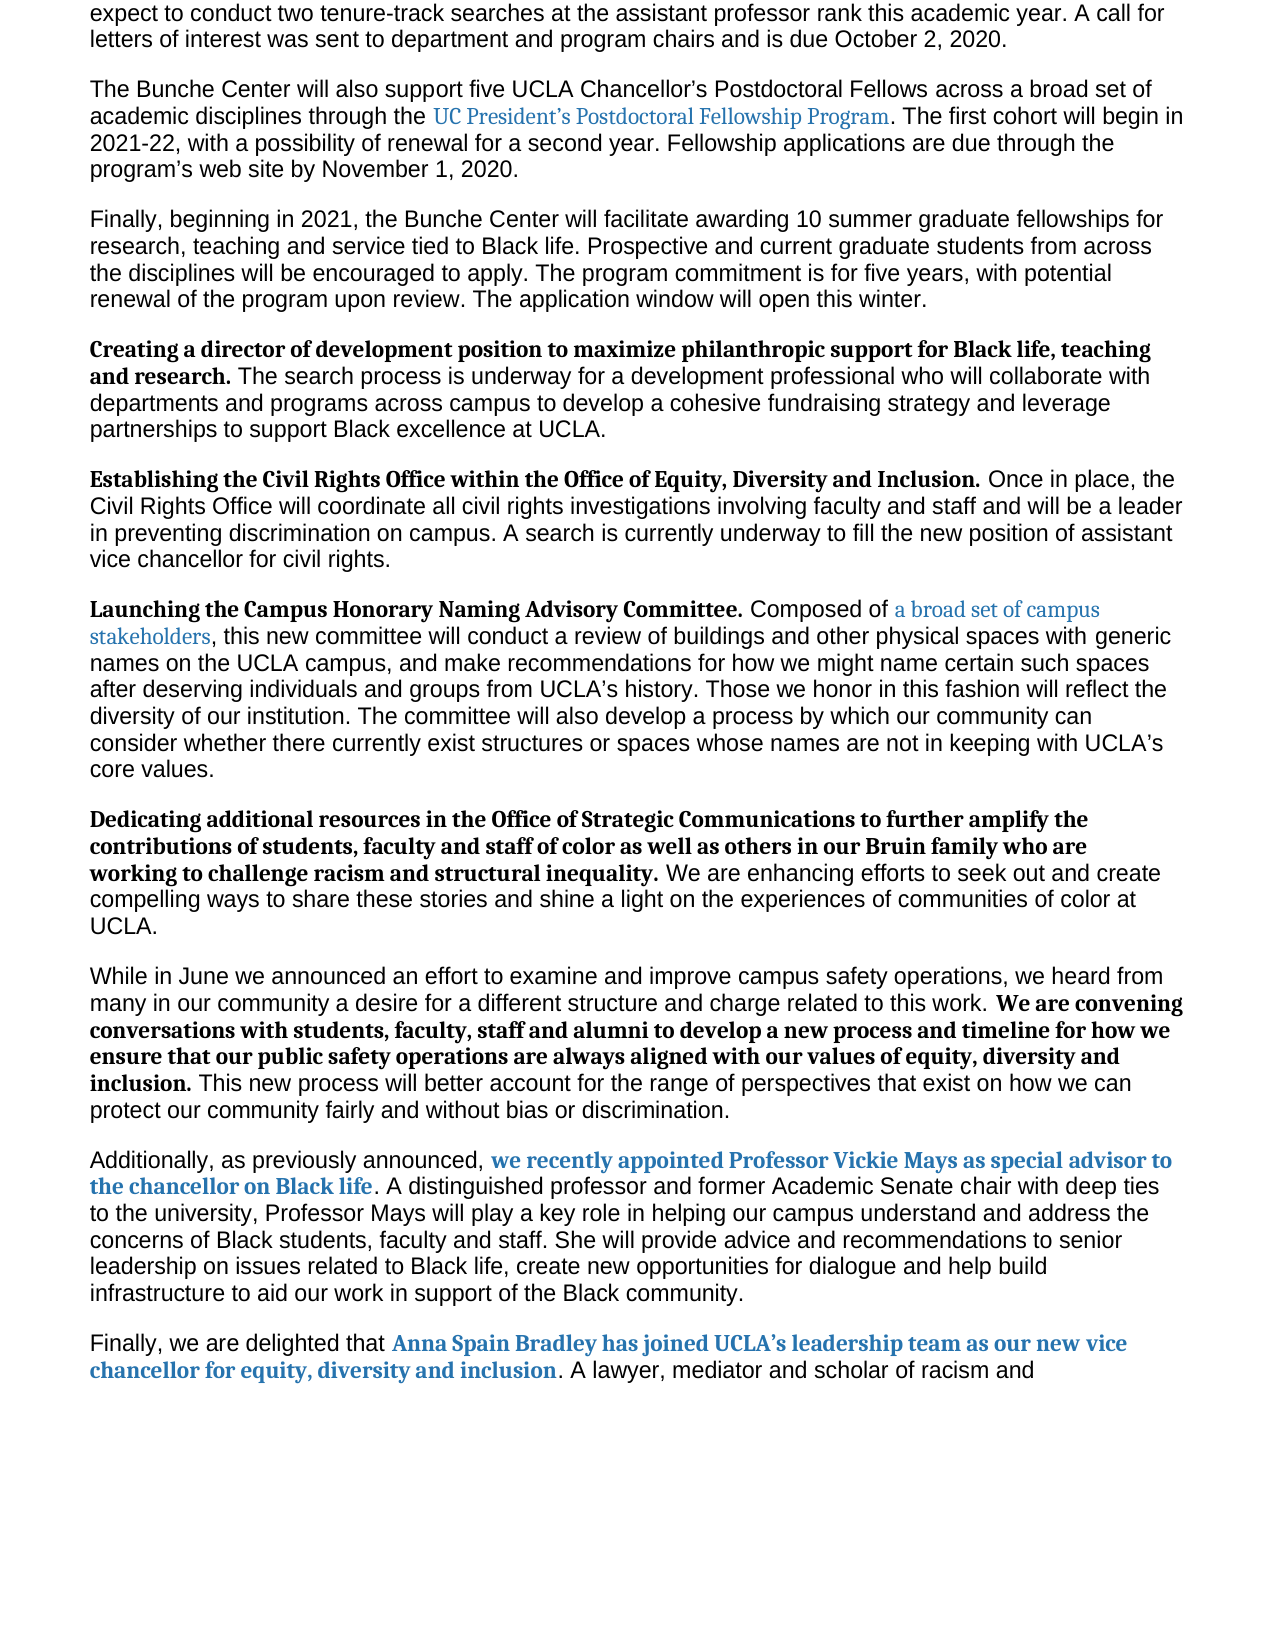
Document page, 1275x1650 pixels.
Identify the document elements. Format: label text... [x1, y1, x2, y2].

text Dedicating additional resources in the Office of Strategic Communications to further amplify the contributions of students, faculty and staff of color as well as others in our Bruin family who are working to challenge racism and structural inequality. We are enhancing efforts to seek out and create compelling ways to share these stories and shine a light on the experiences of communities of color at UCLA. [89, 807, 1170, 940]
text Additionally, as previously announced, we recently appointed Professor Vickie Mays as special advisor to the chancellor on Black life. A distinguished professor and former Academic Senate chair with deep ties to the university, Professor Mays will play a key role in helping our campus understand and address the concerns of Black students, faculty and staff. She will provide advice and recommendations to senior leadership on issues related to Black life, create new opportunities for dialogue and help build infrastructure to aid our work in support of the Black community. [89, 1147, 1185, 1307]
text Finally, beginning in 2021, the Bunche Center will facilitate awarding 10 summer graduate fellowships for research, teaching and service tied to Black life. Prospective and current graduate students from across the disciplines will be encouraged to apply. The program commitment is for five years, with potential renewal of the program upon review. The application window will open this winter. [89, 207, 1185, 313]
text Establishing the Civil Rights Office within the Office of Equity, Diversity and Inclusion. Once in place, the Civil Rights Office will coordinate all civil rights investigations involving faculty and staff and will be a leader in preventing discrimination on campus. A search is currently underway to fill the new position of assistant vice chancellor for civil rights. [89, 467, 1185, 573]
text While in June we announced an effort to examine and improve campus safety operations, we heard from many in our community a desire for a different structure and charge related to this work. We are convening conversations with students, faculty, staff and alumni to develop a new process and timeline for how we ensure that our public safety operations are always aligned with our values of equity, diversity and inclusion. This new process will better account for the range of perspectives that exist on how we can protect our community fairly and without bias or discrimination. [89, 963, 1185, 1123]
text Finally, we are delighted that Anna Spain Bradley has joined UCLA’s leadership team as our new vice chancellor for equity, diversity and inclusion. A lawyer, mediator and scholar of racism and [89, 1330, 1155, 1383]
text Launching the Campus Honorary Naming Advisory Committee. Composed of a broad set of campus stakeholders, this new committee will conduct a review of buildings and other physical spaces with generic names on the UCLA campus, and make recommendations for how we might name certain such spaces after deserving individuals and groups from UCLA’s history. Those we honor in this fashion will reflect the diversity of our institution. The committee will also develop a process by which our community can consider whether there currently exist structures or spaces whose names are not in keeping with UCLA’s core values. [89, 597, 1185, 783]
text Creating a director of development position to maximize philanthropic support for Black life, teaching and research. The search process is underway for a development professional who will collaborate with departments and programs across campus to develop a cohesive fundraising strategy and leverage partnerships to support Black excellence at UCLA. [89, 337, 1155, 443]
text The Bunche Center will also support five UCLA Chancellor’s Postdoctoral Fellows across a broad set of academic disciplines through the UC President’s Postdoctoral Fellowship Program. The first cohort will begin in 2021-22, with a possibility of renewal for a second year. Fellowship applications are due through the program’s web site by November 1, 2020. [89, 77, 1185, 183]
